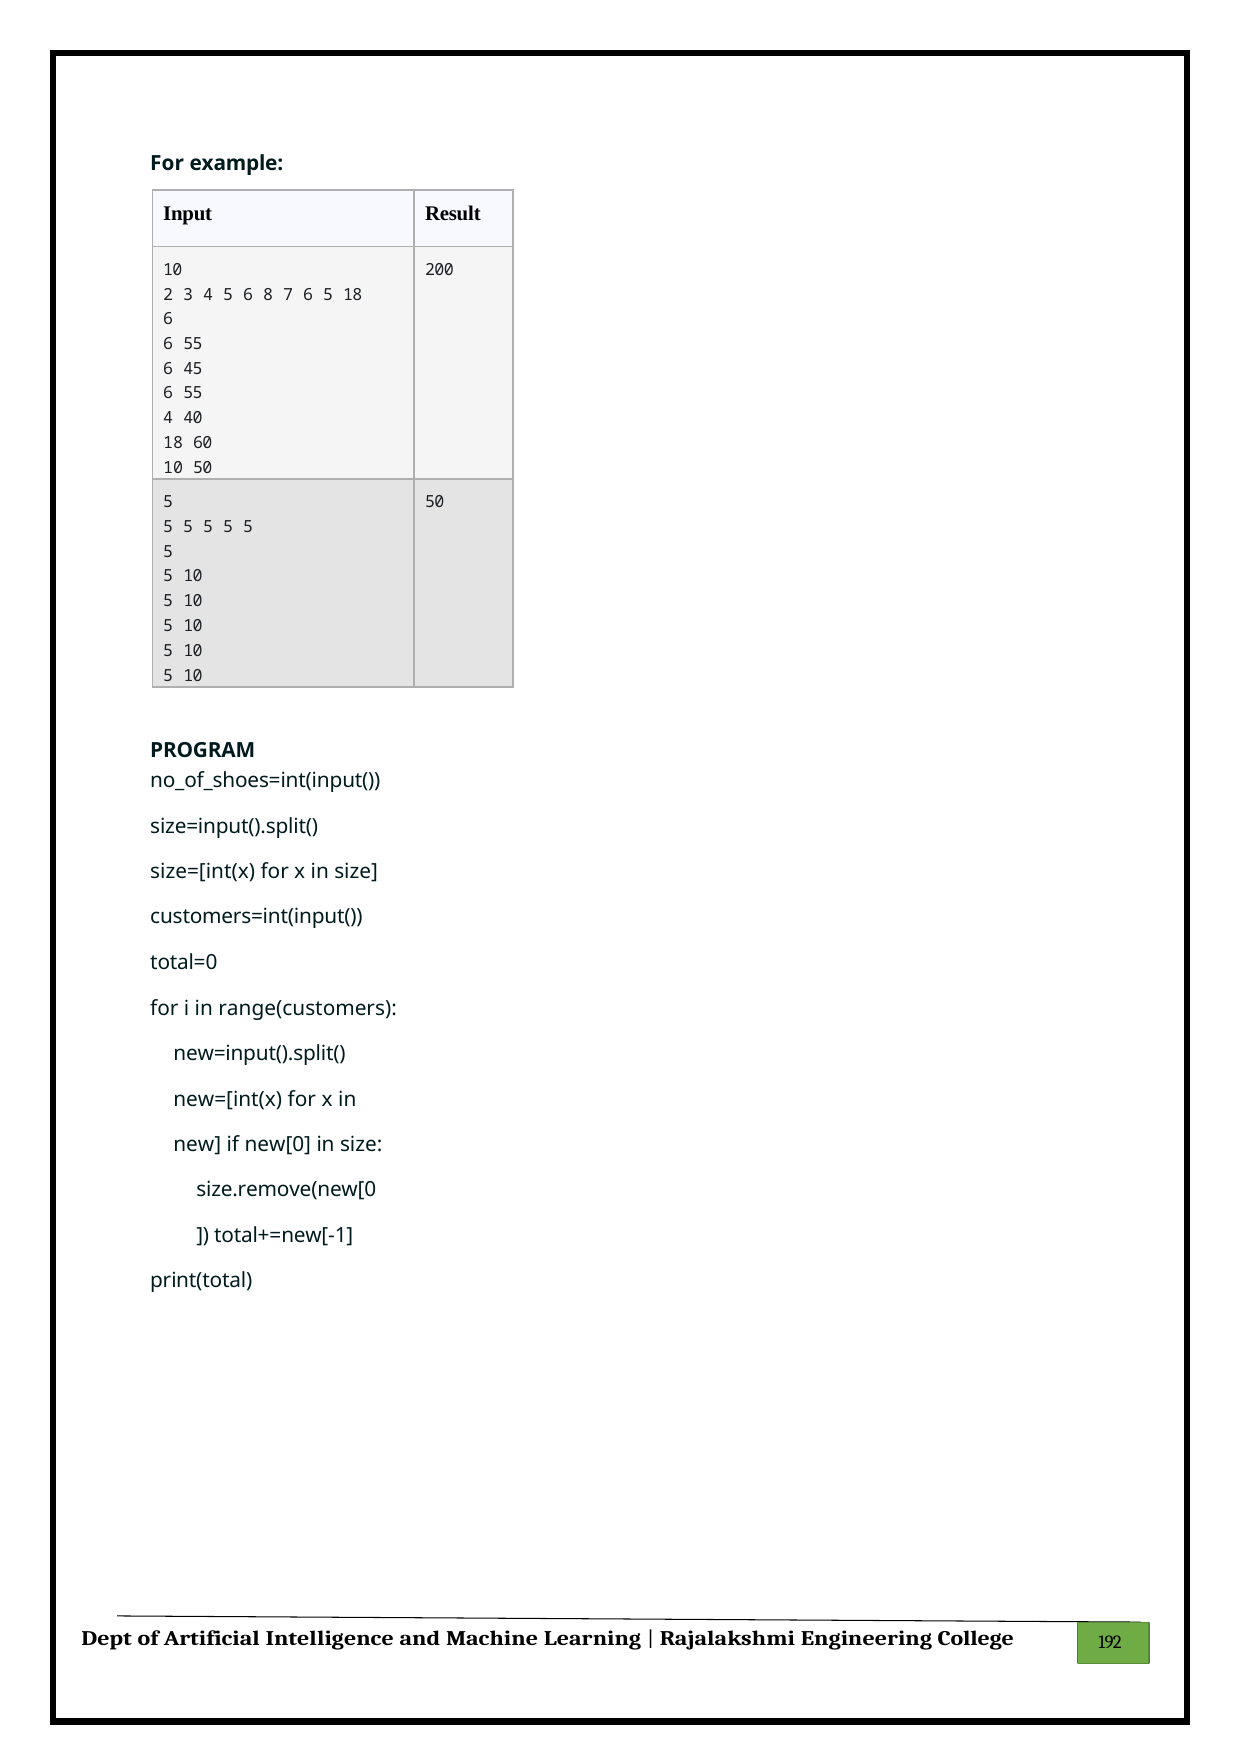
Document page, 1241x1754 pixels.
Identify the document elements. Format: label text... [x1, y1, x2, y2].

text For example: [150, 148, 1105, 176]
table_cell 5 5 5 5 5 5 5 5 10 5 10 5 10 5 10 5 10 [153, 480, 413, 686]
table_cell 10 2 3 4 5 6 8 7 6 5 18 6 6 55 6 45 6 55 4 40 18 60 10 50 [153, 247, 413, 478]
text no_of_shoes=int(input()) size=input().split() size=[int(x) for x in size] customers=int(input()) total=0 [150, 765, 402, 975]
text for i in range(customers): new=input().split() new=[int(x) for x in new] if new[0] in size: [150, 993, 402, 1157]
text size.remove(new[0]) total+=new[-1] [196, 1174, 378, 1248]
text print(total) [150, 1266, 1105, 1294]
table_header Input [153, 191, 413, 246]
table_cell 200 [415, 247, 512, 478]
table_cell 50 [415, 480, 512, 686]
subtitle PROGRAM [150, 735, 1105, 763]
table_header Result [415, 191, 512, 246]
